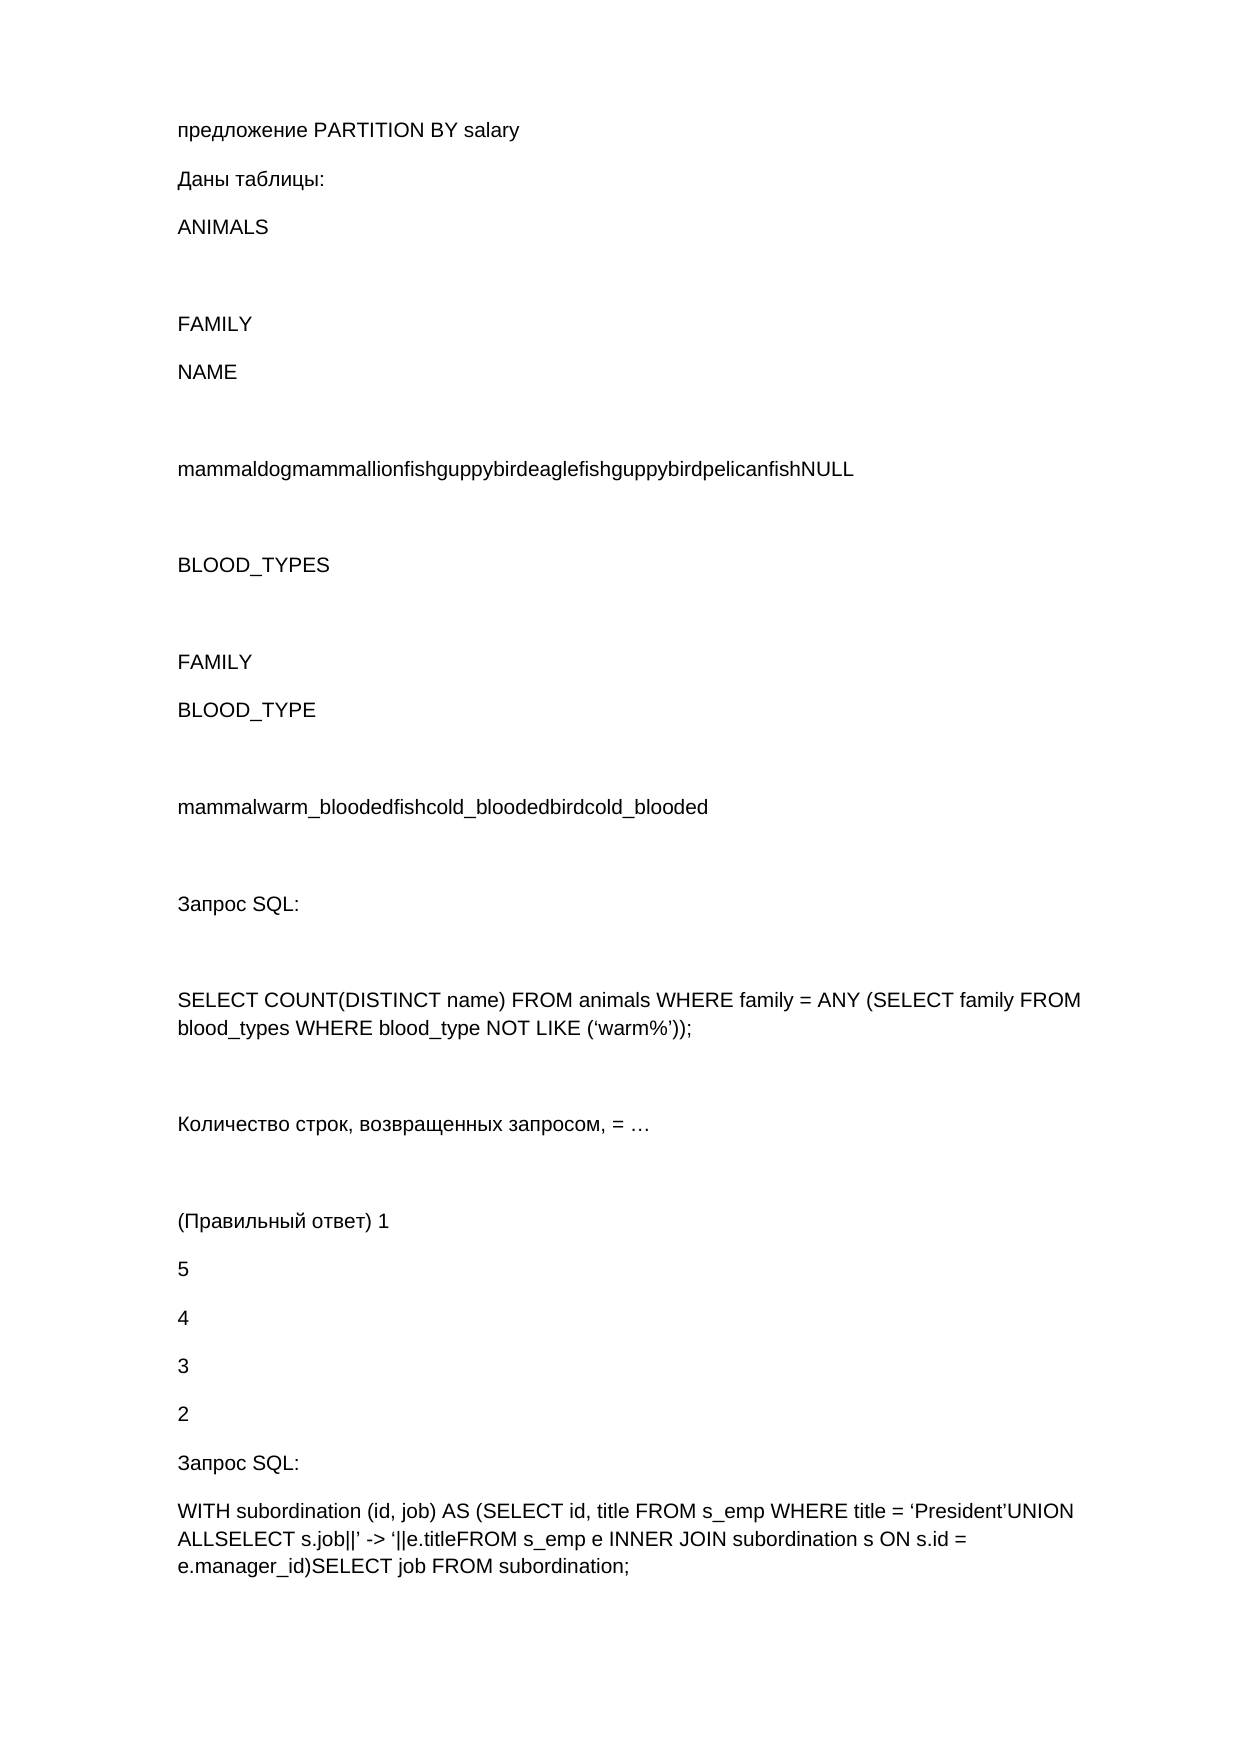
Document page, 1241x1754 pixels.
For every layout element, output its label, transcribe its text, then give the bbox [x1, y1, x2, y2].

text NAME [177, 360, 1152, 384]
text FAMILY [177, 650, 1152, 674]
text ANIMALS [177, 215, 1152, 239]
text 5 [177, 1257, 1152, 1281]
text Даны таблицы: [177, 166, 1152, 190]
text предложение PARTITION BY salary [177, 118, 1152, 142]
text 3 [177, 1354, 1152, 1378]
text WITH subordination (id, job) AS (SELECT id, title FROM s_emp WHERE title = ‘President’UNION ALLSELECT s.job||’ -> ‘||e.titleFROM s_emp e INNER JOIN subordination s ON s.id = e.manager_id)SELECT job FROM subordination; [177, 1499, 1152, 1578]
text Запрос SQL: [177, 1451, 1152, 1474]
text mammalwarm_bloodedfishcold_bloodedbirdcold_blooded [177, 795, 1152, 819]
text (Правильный ответ) 1 [177, 1209, 1152, 1233]
text mammaldogmammallionfishguppybirdeaglefishguppybirdpelicanfishNULL [177, 456, 1152, 480]
text 2 [177, 1402, 1152, 1426]
text BLOOD_TYPES [177, 553, 1152, 577]
text 4 [177, 1306, 1152, 1329]
text BLOOD_TYPE [177, 698, 1152, 722]
text Запрос SQL: [177, 891, 1152, 915]
text SELECT COUNT(DISTINCT name) FROM animals WHERE family = ANY (SELECT family FROM blood_types WHERE blood_type NOT LIKE (‘warm%’)); [177, 988, 1152, 1039]
text Количество строк, возвращенных запросом, = … [177, 1112, 1152, 1136]
text FAMILY [177, 311, 1152, 335]
